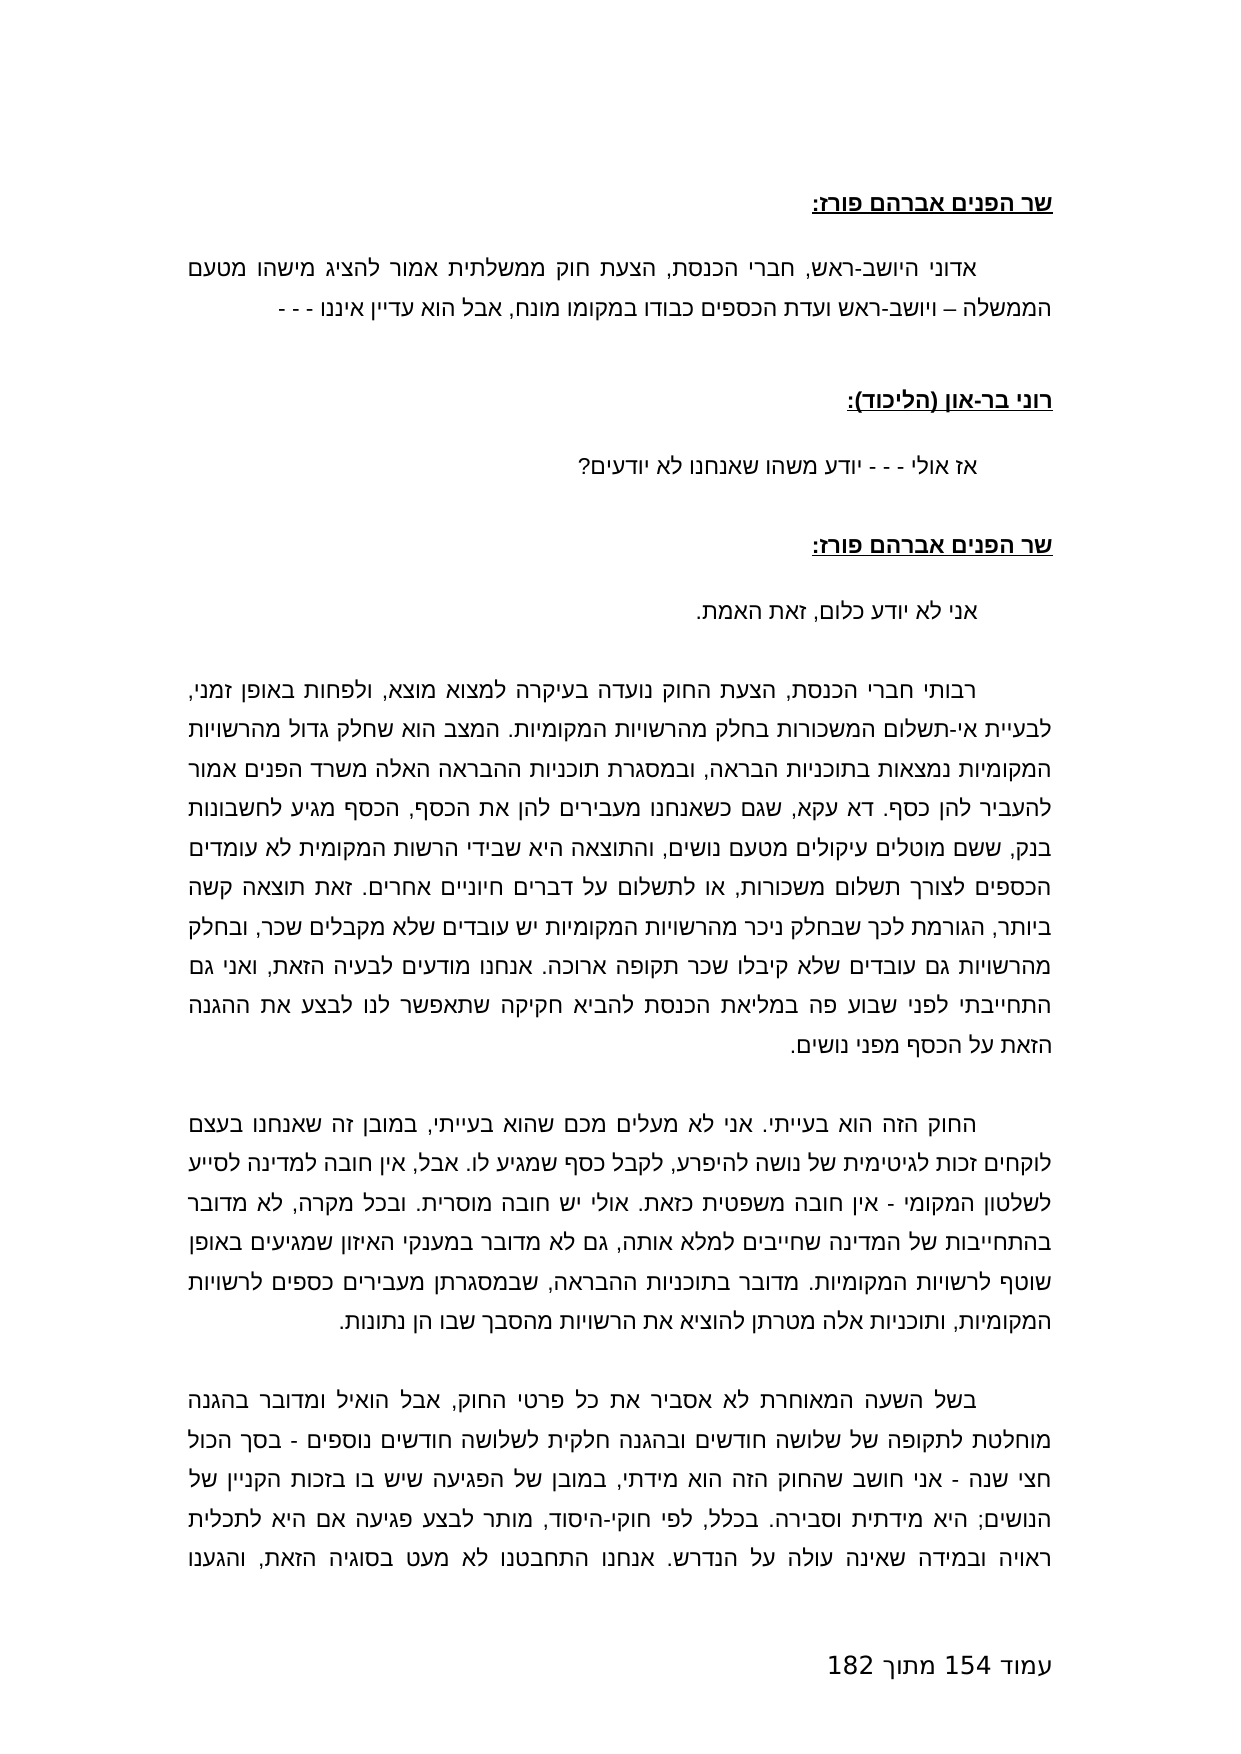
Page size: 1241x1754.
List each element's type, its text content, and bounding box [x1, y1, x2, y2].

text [187, 1387, 1053, 1571]
text אז אולי - - - יודע משהו שאנחנו לא יודעים? [187, 453, 1053, 479]
text אדוני היושב-ראש, חברי הכנסת, הצעת חוק ממשלתית אמור להציג מישהו מטעם הממשלה – ויושב-ראש ועדת הכספים כבודו במקומו מונח, אבל הוא עדיין איננו - - - [187, 255, 1053, 321]
text שר הפנים אברהם פורז: [187, 189, 1053, 216]
text רבותי חברי הכנסת, הצעת החוק נועדה בעיקרה למצוא מוצא, ולפחות באופן זמני, לבעיית אי-תשלום המשכורות בחלק מהרשויות המקומיות. המצב הוא שחלק גדול מהרשויות המקומיות נמצאות בתוכניות הבראה, ובמסגרת תוכניות ההבראה האלה משרד הפנים אמור להעביר להן כסף. דא עקא, שגם כשאנחנו מעבירים להן את הכסף, הכסף מגיע לחשבונות בנק, ששם מוטלים עיקולים מטעם נושים, והתוצאה היא שבידי הרשות המקומית לא עומדים הכספים לצורך תשלום משכורות, או לתשלום על דברים חיוניים אחרים. זאת תוצאה קשה ביותר, הגורמת לכך שבחלק ניכר מהרשויות המקומיות יש עובדים שלא מקבלים שכר, ובחלק מהרשויות גם עובדים שלא קיבלו שכר תקופה ארוכה. אנחנו מודעים לבעיה הזאת, ואני גם התחייבתי לפני שבוע פה במליאת הכנסת להביא חקיקה שתאפשר לנו לבצע את ההגנה הזאת על הכסף מפני נושים. [187, 677, 1053, 1058]
text החוק הזה הוא בעייתי. אני לא מעלים מכם שהוא בעייתי, במובן זה שאנחנו בעצם לוקחים זכות לגיטימית של נושה להיפרע, לקבל כסף שמגיע לו. אבל, אין חובה למדינה לסייע לשלטון המקומי - אין חובה משפטית כזאת. אולי יש חובה מוסרית. ובכל מקרה, לא מדובר בהתחייבות של המדינה שחייבים למלא אותה, גם לא מדובר במענקי האיזון שמגיעים באופן שוטף לרשויות המקומיות. מדובר בתוכניות ההבראה, שבמסגרתן מעבירים כספים לרשויות המקומיות, ותוכניות אלה מטרתן להוציא את הרשויות מהסבך שבו הן נתונות. [187, 1111, 1053, 1334]
text שר הפנים אברהם פורז: [187, 532, 1053, 558]
text רוני בר-און (הליכוד): [187, 387, 1053, 413]
text אני לא יודע כלום, זאת האמת. [187, 598, 1053, 624]
